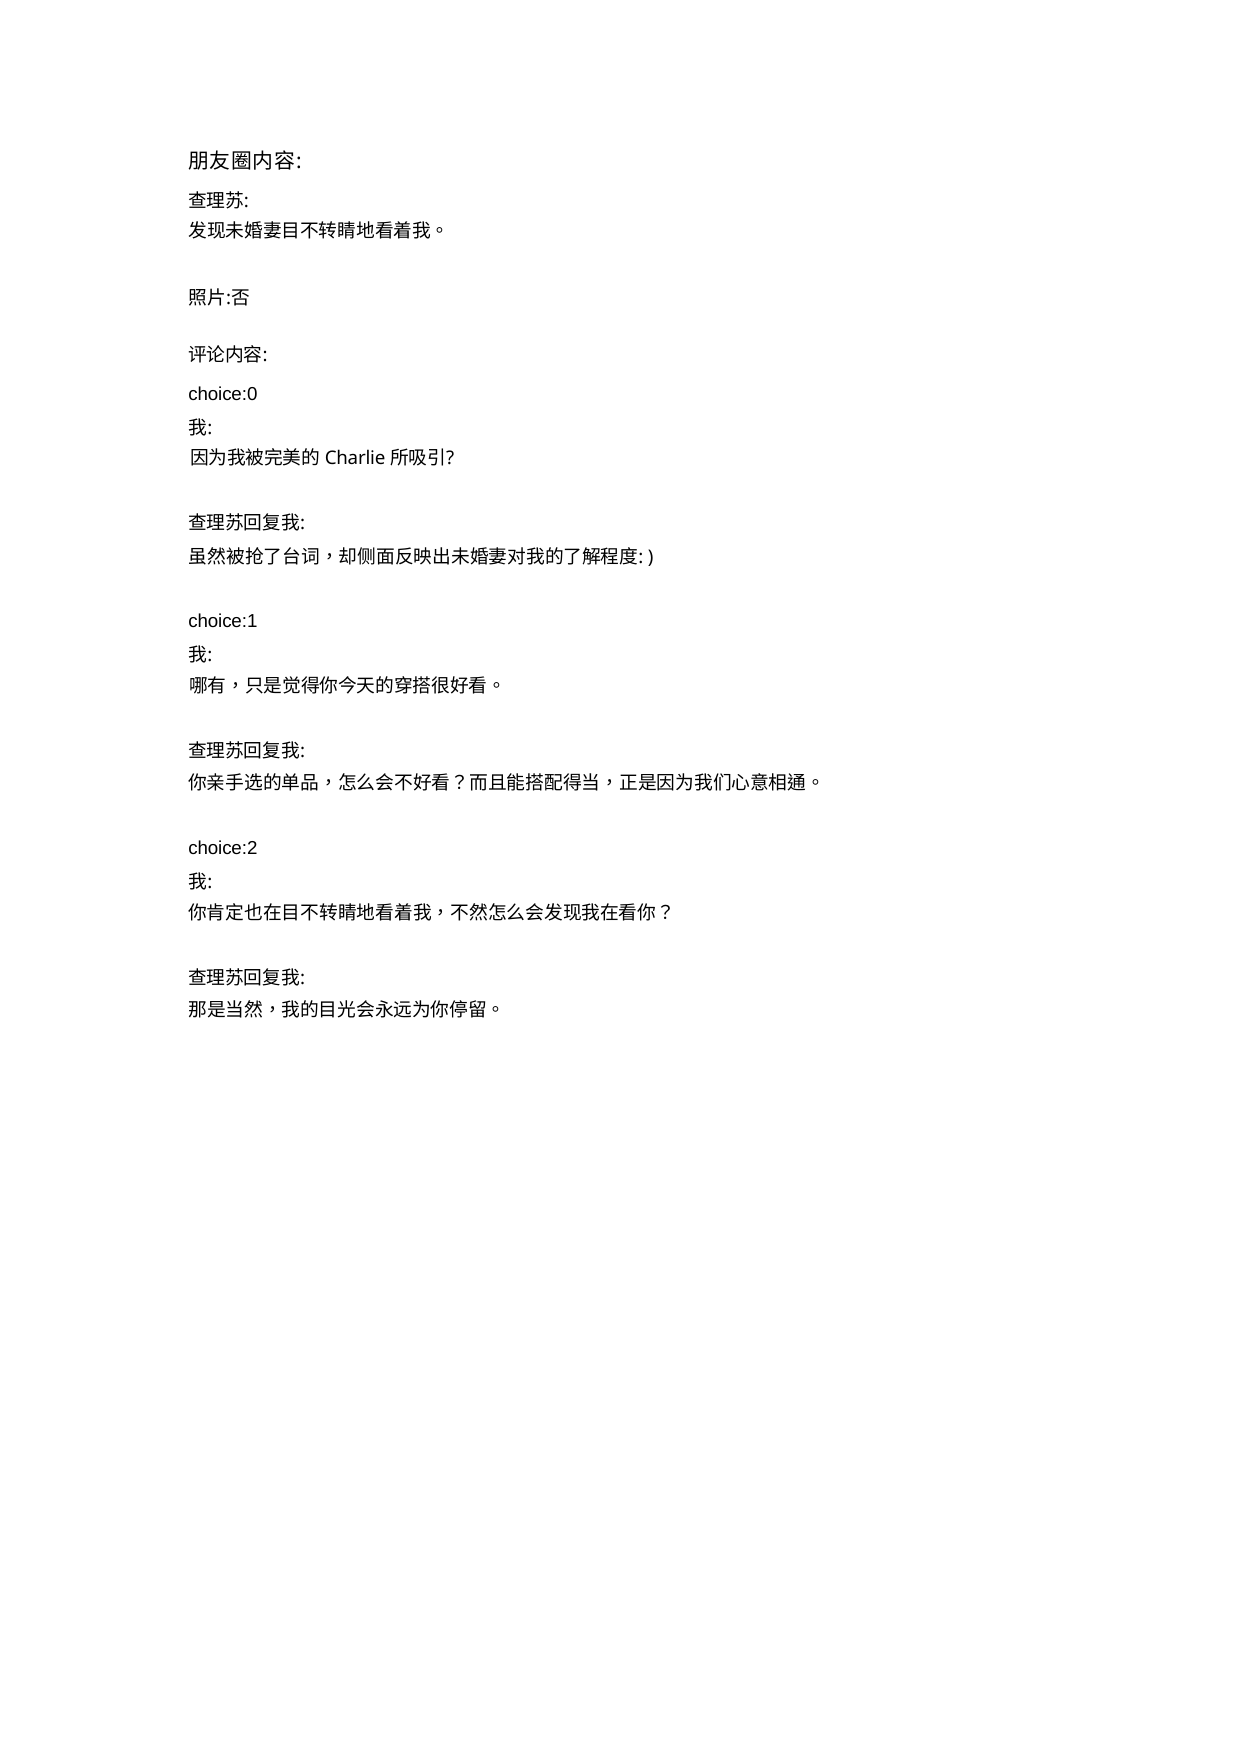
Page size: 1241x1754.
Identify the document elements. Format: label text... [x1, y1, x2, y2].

text 查理苏回复我: [188, 965, 1054, 992]
text 你亲手选的单品，怎么会不好看？而且能搭配得当，正是因为我们心意相通。 [188, 771, 1054, 797]
text 我: [188, 871, 1054, 893]
text 照片:否 [188, 287, 1054, 309]
text 发现未婚妻目不转睛地看着我。 [188, 219, 1054, 246]
text 我: [188, 416, 1054, 438]
text 因为我被完美的 Charlie 所吸引? [190, 446, 1054, 473]
text 查理苏: [188, 189, 1054, 212]
text 哪有，只是觉得你今天的穿搭很好看。 [189, 673, 1054, 700]
text 朋友圈内容: [188, 155, 1054, 189]
text 你肯定也在目不转睛地看着我，不然怎么会发现我在看你？ [188, 900, 1054, 927]
text choice:2 [188, 841, 1054, 858]
text 虽然被抢了台词，却侧面反映出未婚妻对我的了解程度: ) [188, 543, 1054, 569]
text 查理苏回复我: [188, 511, 1054, 538]
text 评论内容: [188, 351, 1054, 386]
text choice:1 [188, 614, 1054, 631]
text 那是当然，我的目光会永远为你停留。 [188, 998, 1054, 1024]
text 查理苏回复我: [188, 738, 1054, 765]
text choice:0 [188, 386, 1054, 404]
text 我: [188, 643, 1054, 666]
